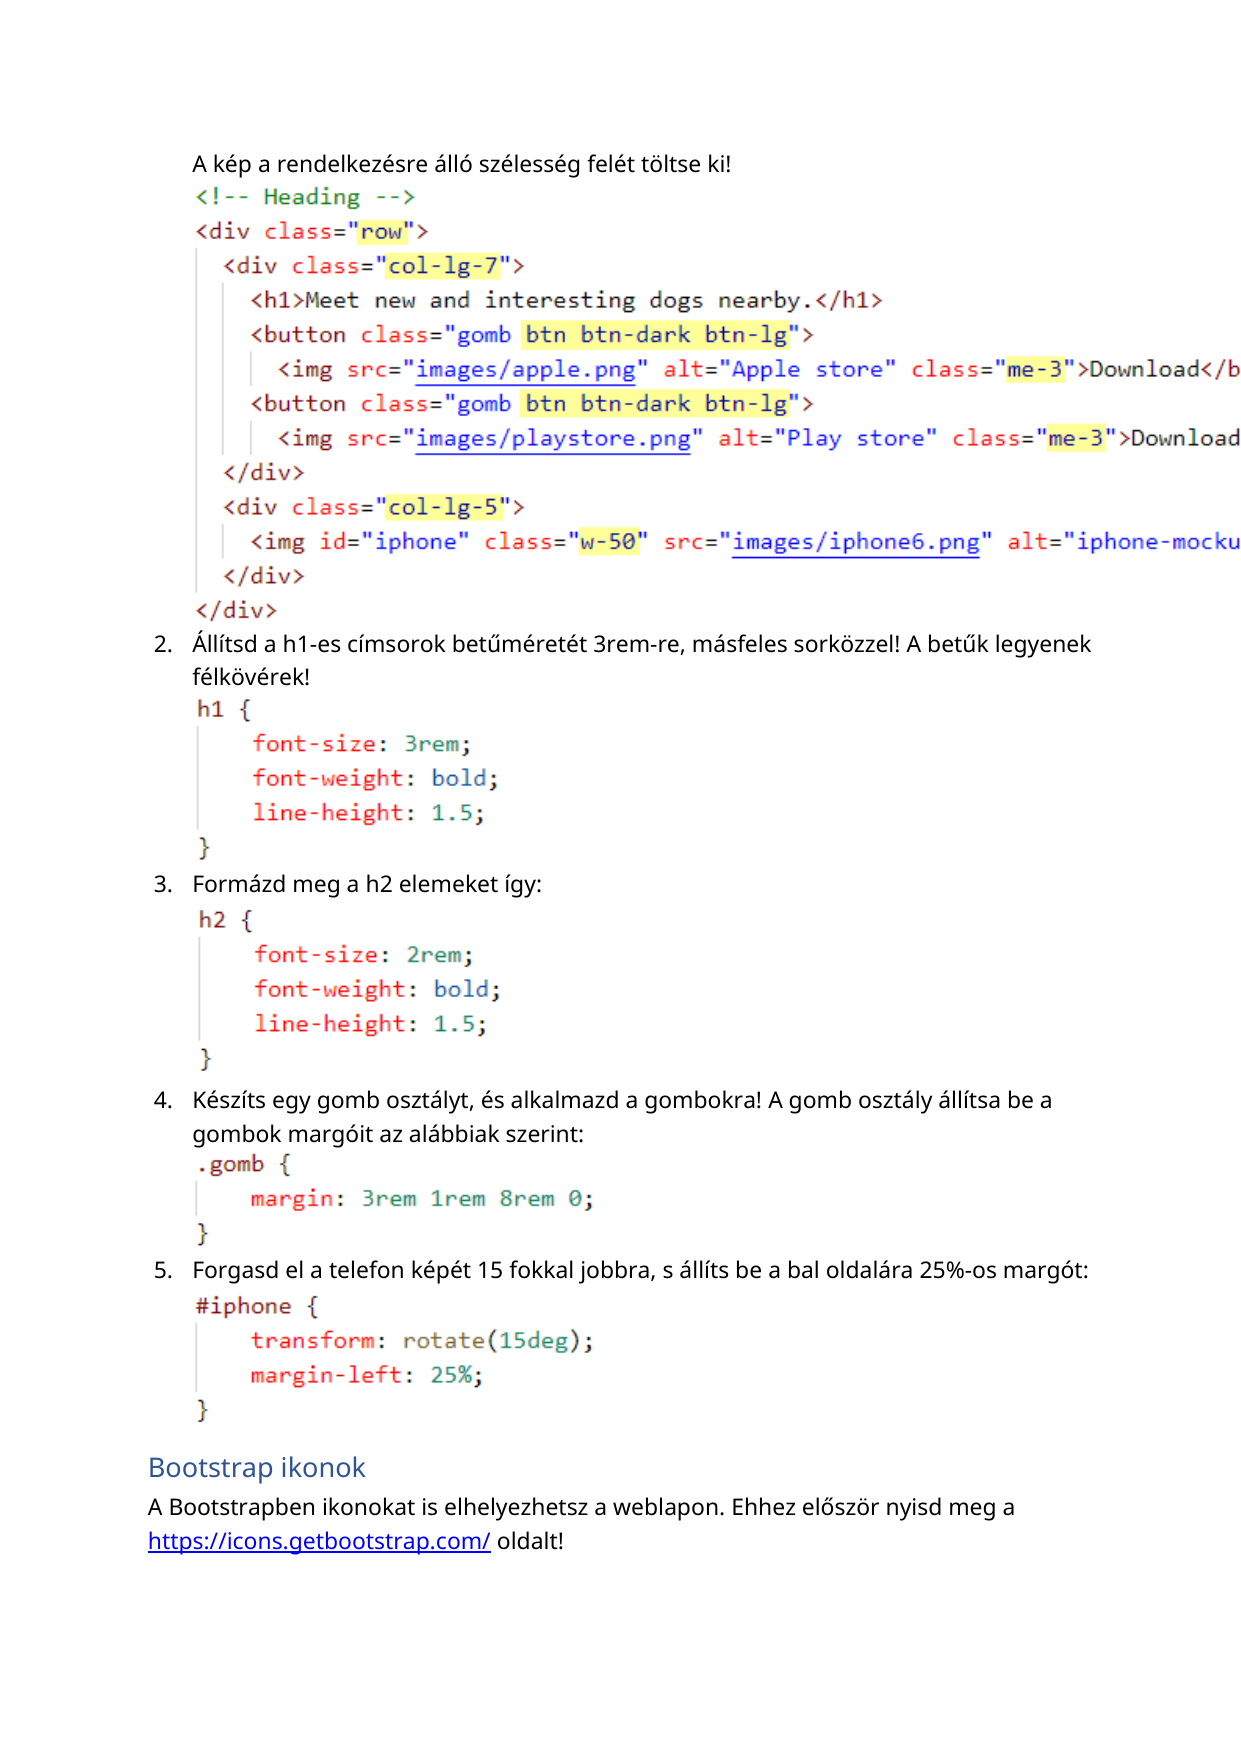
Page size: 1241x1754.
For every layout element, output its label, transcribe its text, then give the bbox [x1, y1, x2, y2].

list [153, 148, 1093, 625]
picture [192, 181, 1241, 626]
subtitle Bootstrap ikonok [148, 1449, 1093, 1486]
text A Bootstrapben ikonokat is elhelyezhetsz a weblapon. Ehhez először nyisd meg a https://icons.getbootstrap.com/ oldalt! [148, 1491, 1093, 1556]
picture [192, 1151, 596, 1252]
picture [192, 1287, 602, 1430]
picture [192, 695, 503, 866]
picture [192, 901, 507, 1082]
list Állítsd a h1-es címsorok betűméretét 3rem-re, másfeles sorközzel! A betűk legyenek félkövérek! [153, 628, 1093, 865]
